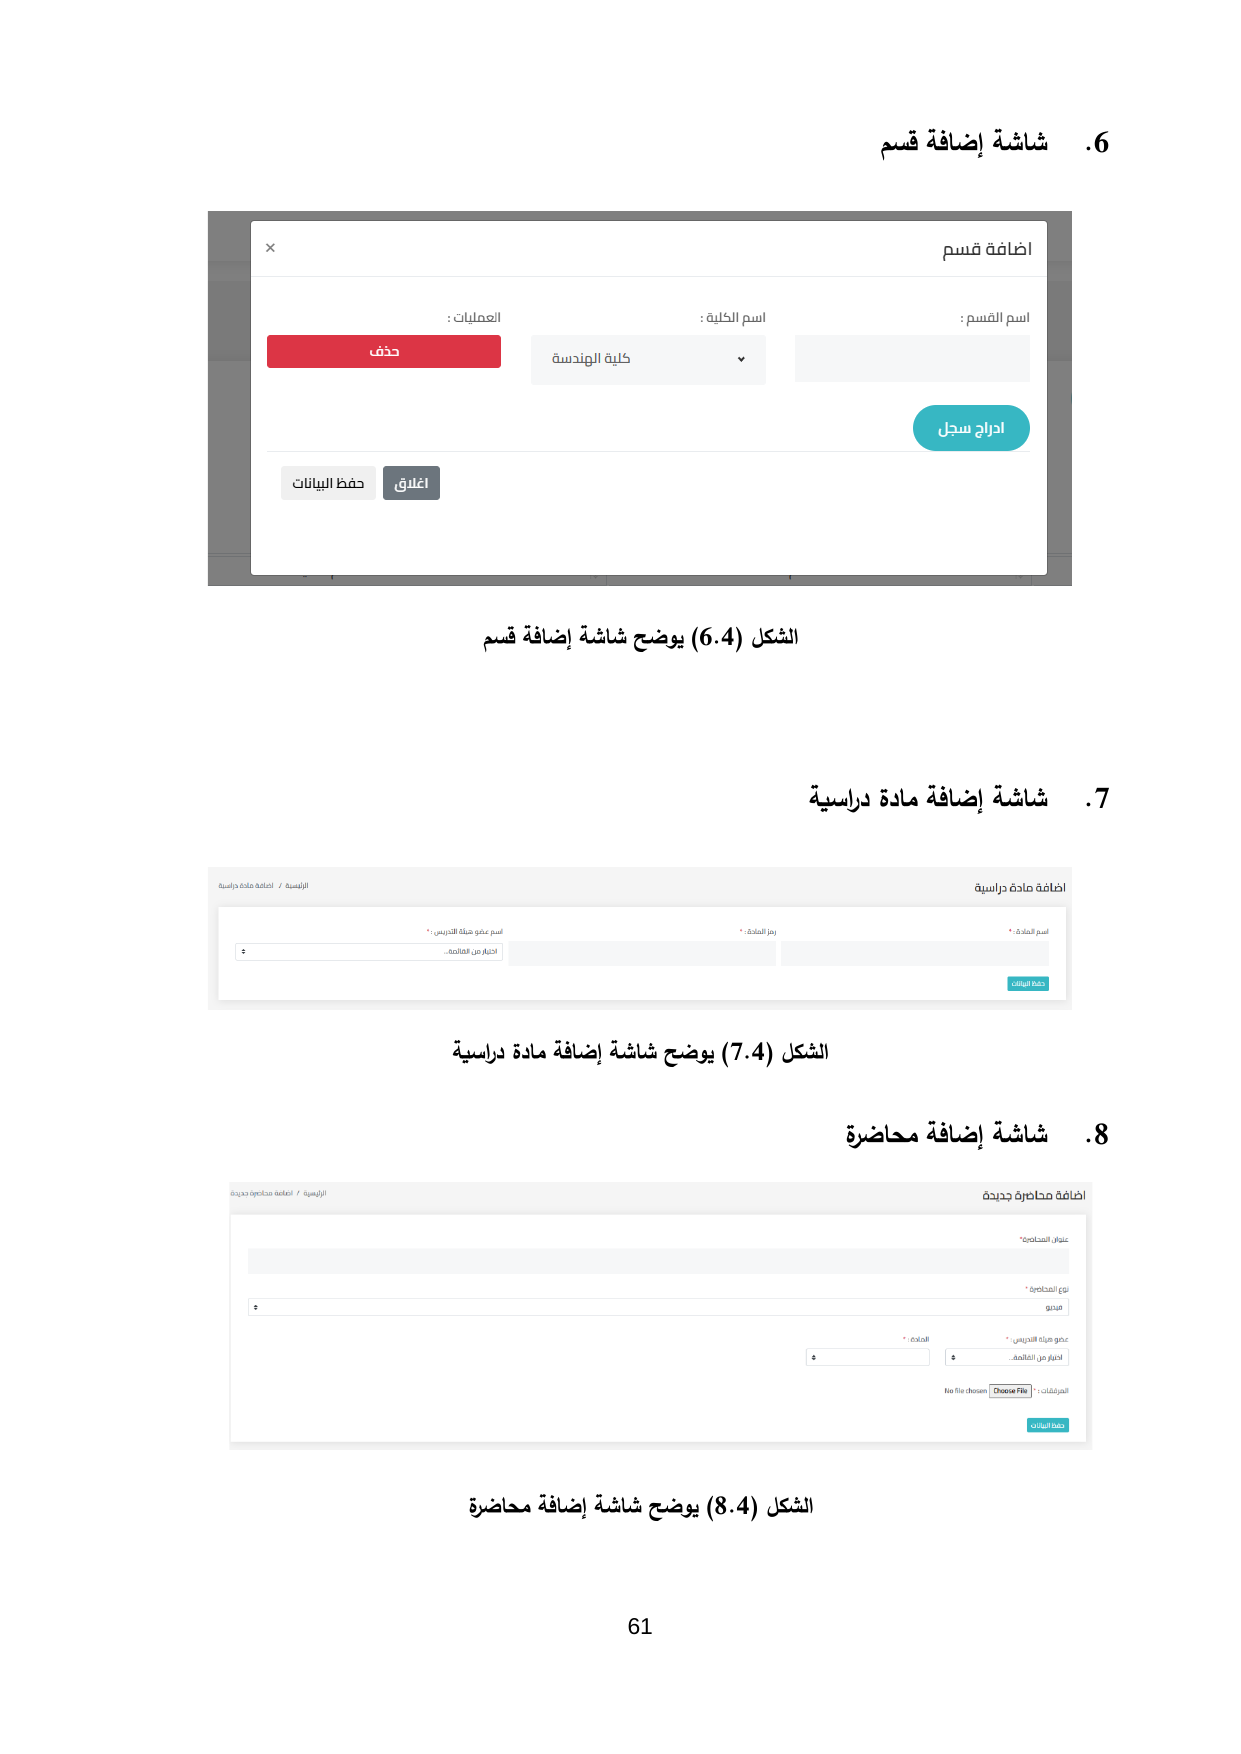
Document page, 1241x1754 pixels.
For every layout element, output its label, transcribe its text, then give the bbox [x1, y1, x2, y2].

picture [229, 1182, 1093, 1450]
picture [207, 867, 1072, 1010]
list شاشة إضافة محاضرة [187, 1110, 1084, 1158]
list شاشة إضافة مادة دراسية [187, 774, 1084, 823]
text الشكل (6.4) يوضح شاشة إضافة قسم [187, 616, 1092, 658]
text الشكل (8.4) يوضح شاشة إضافة محاضرة [187, 1485, 1092, 1526]
list شاشة إضافة قسم [187, 118, 1084, 167]
picture [207, 211, 1072, 586]
